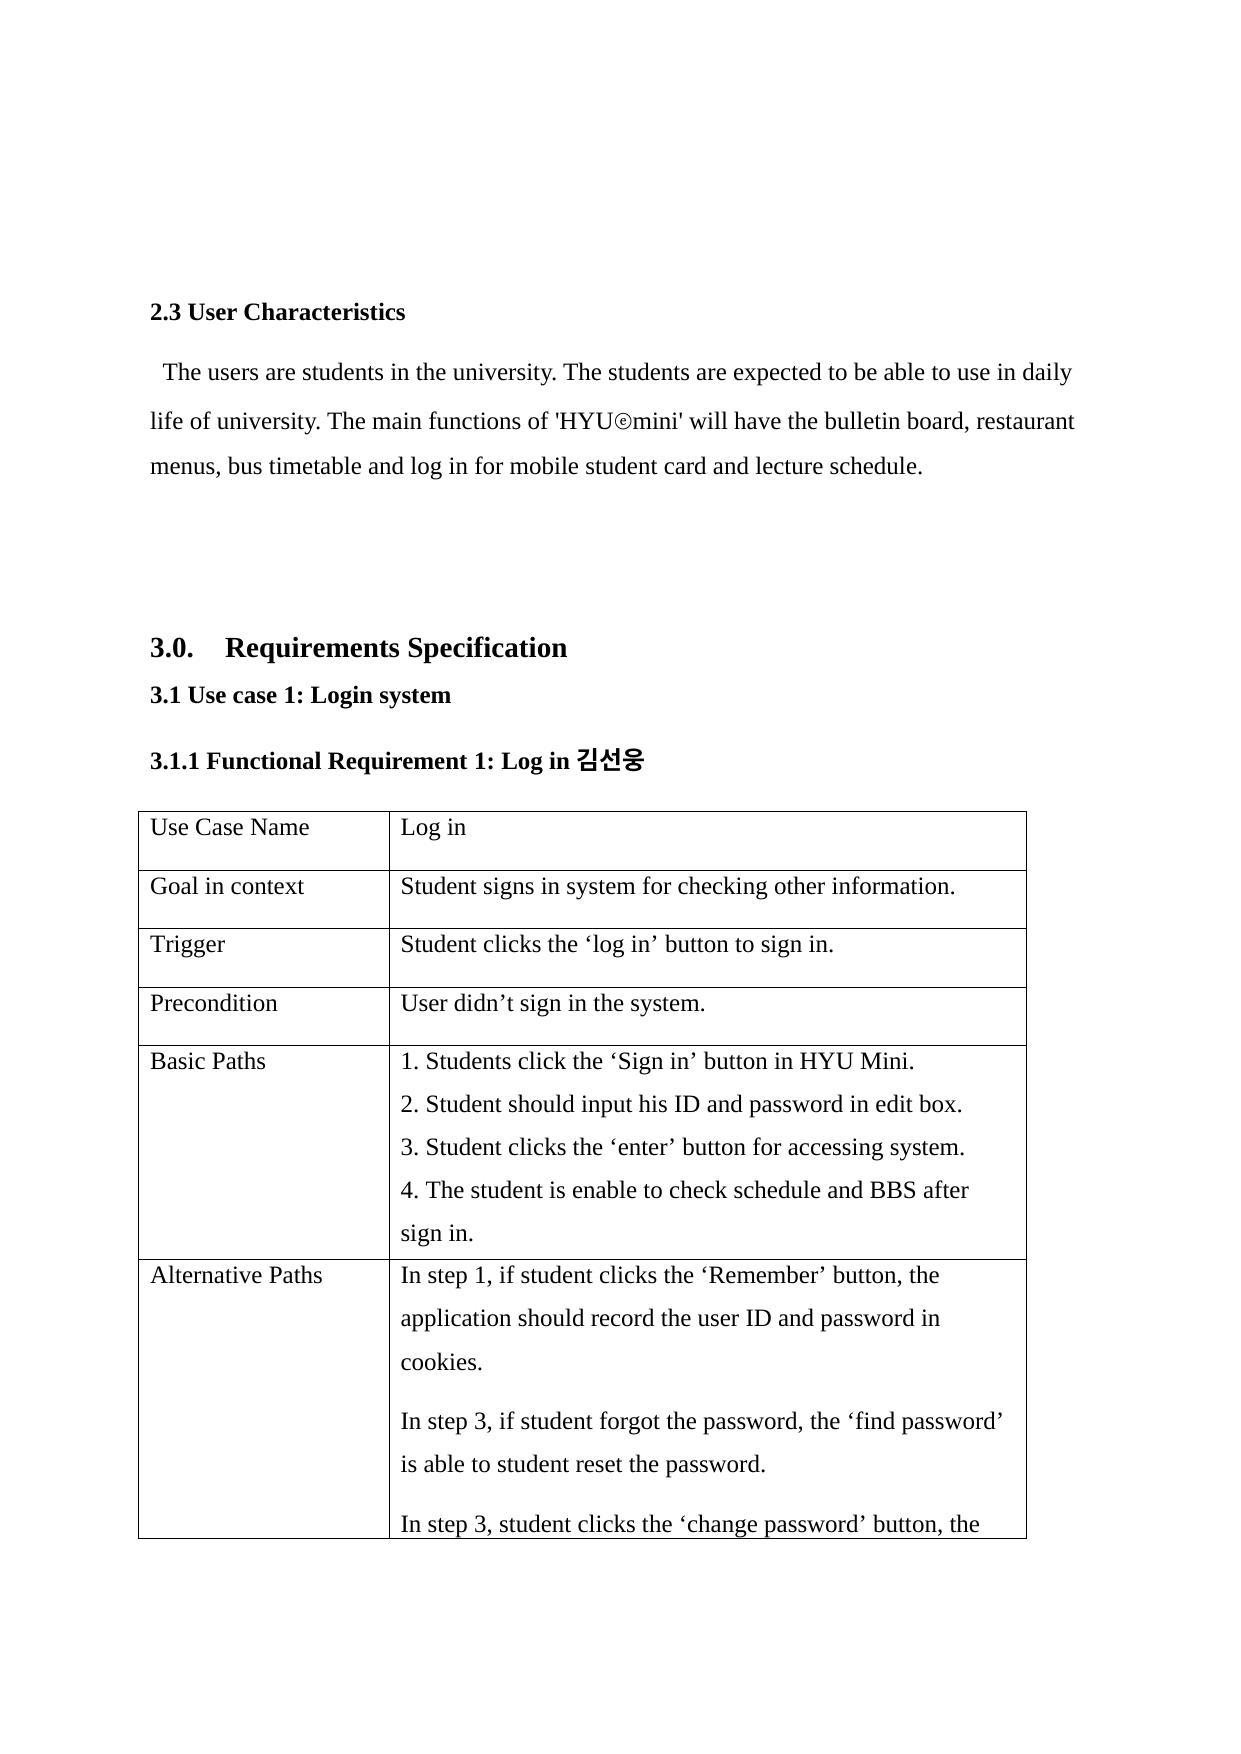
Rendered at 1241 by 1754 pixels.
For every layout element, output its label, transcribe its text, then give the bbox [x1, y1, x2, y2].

table_cell Student clicks the ‘log in’ button to sign in. [390, 929, 1026, 987]
text 3.1 Use case 1: Login system [150, 680, 1090, 709]
table_cell User didn’t sign in the system. [390, 988, 1026, 1045]
table_cell Students click the ‘Sign in’ button in HYU Mini. Student should input his ID and password in edit box. Student clicks the ‘enter’ button for accessing system. The student is enable to check schedule and BBS after sign in. [390, 1046, 1026, 1259]
table_cell Goal in context [139, 871, 389, 928]
table_header Log in [390, 812, 1026, 870]
table_cell Trigger [139, 929, 389, 987]
table_header Use Case Name [139, 812, 389, 870]
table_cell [390, 1260, 1026, 1538]
table_cell Student signs in system for checking other information. [390, 871, 1026, 928]
table_cell Alternative Paths [139, 1260, 389, 1538]
table_cell Basic Paths [139, 1046, 389, 1259]
table_cell Precondition [139, 988, 389, 1045]
text The users are students in the university. The students are expected to be able to use in daily life of university. The main functions of 'HYUⓔmini' will have the bulletin board, restaurant menus, bus timetable and log in for mobile student card and lecture schedule. [150, 357, 1090, 479]
text 2.3 User Characteristics [150, 297, 1090, 326]
list Requirements Specification [150, 630, 1090, 664]
text 3.1.1 Functional Requirement 1: Log in 김선웅 [150, 740, 1090, 776]
